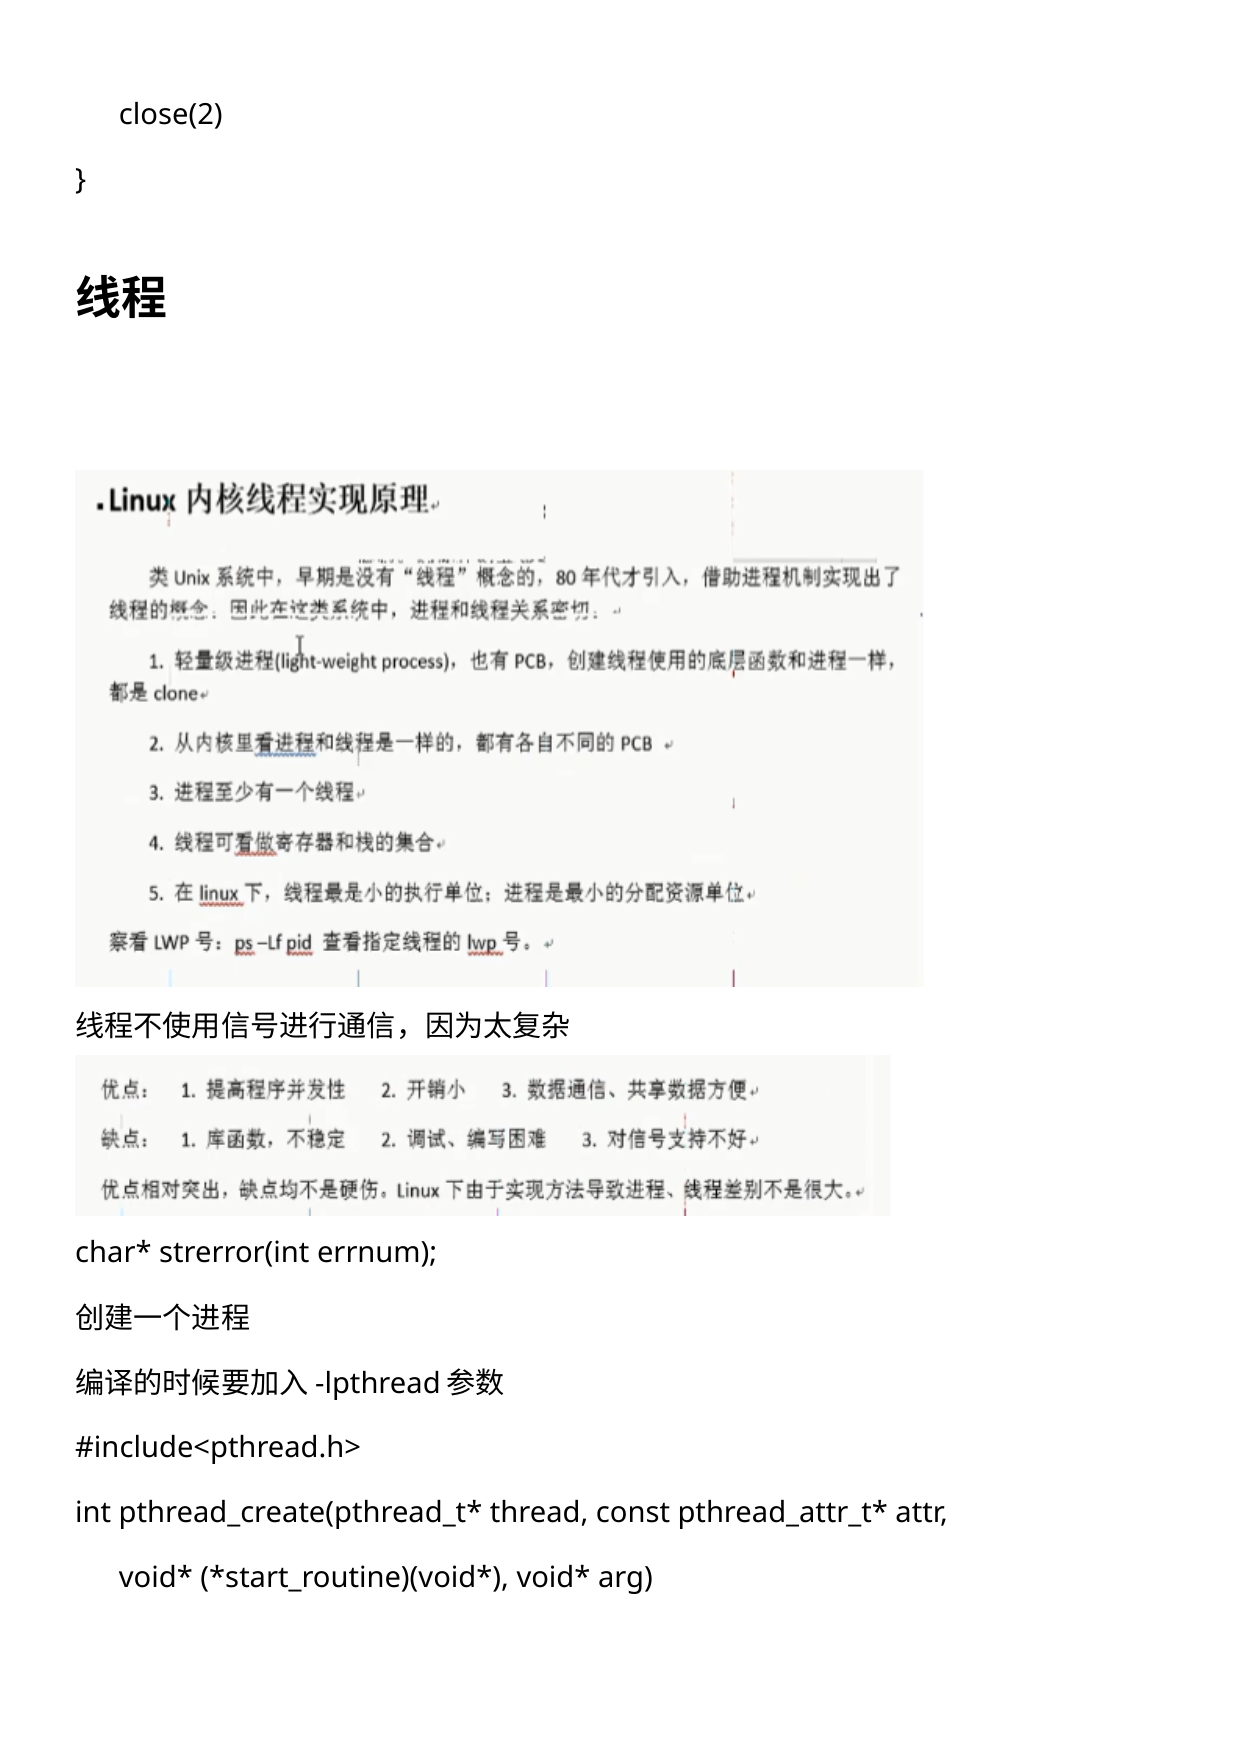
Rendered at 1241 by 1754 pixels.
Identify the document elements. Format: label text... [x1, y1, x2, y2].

text char* strerror(int errnum); [75, 1218, 1165, 1283]
text 编译的时候要加入 -lpthread参数 [75, 1348, 1165, 1413]
subtitle 线程 [75, 246, 1165, 344]
text 创建一个进程 [75, 1283, 1165, 1348]
picture [75, 1055, 891, 1216]
text #include<pthread.h> [75, 1413, 1165, 1478]
picture [75, 470, 924, 987]
text int pthread_create(pthread_t* thread, const pthread_attr_t* attr, [75, 1478, 1165, 1543]
text } [75, 146, 1165, 211]
text close(2) [75, 81, 1165, 146]
text void* (*start_routine)(void*), void* arg) [75, 1543, 1165, 1608]
text 线程不使用信号进行通信，因为太复杂 [75, 991, 1165, 1056]
